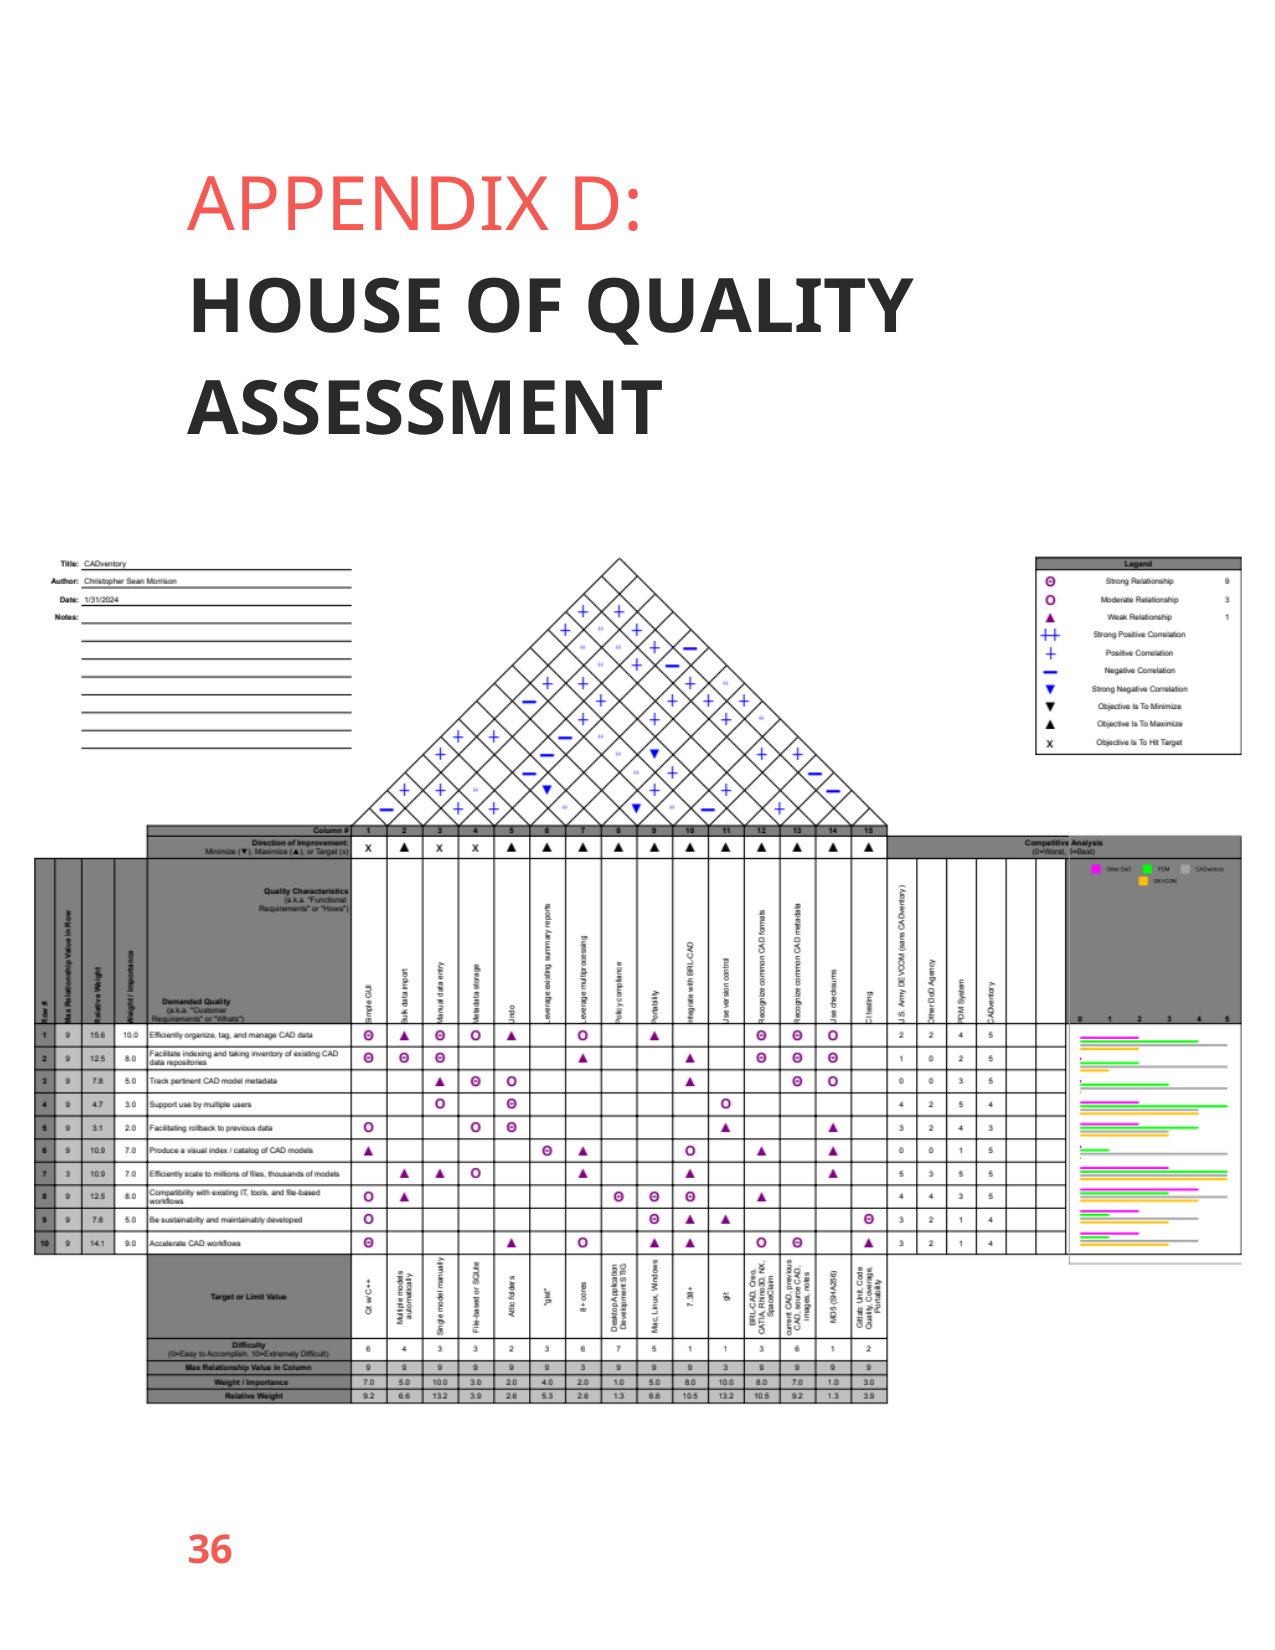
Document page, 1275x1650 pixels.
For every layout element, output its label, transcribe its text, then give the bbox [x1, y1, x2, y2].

subtitle Appendix D: House of Quality assessment [187, 150, 1087, 457]
